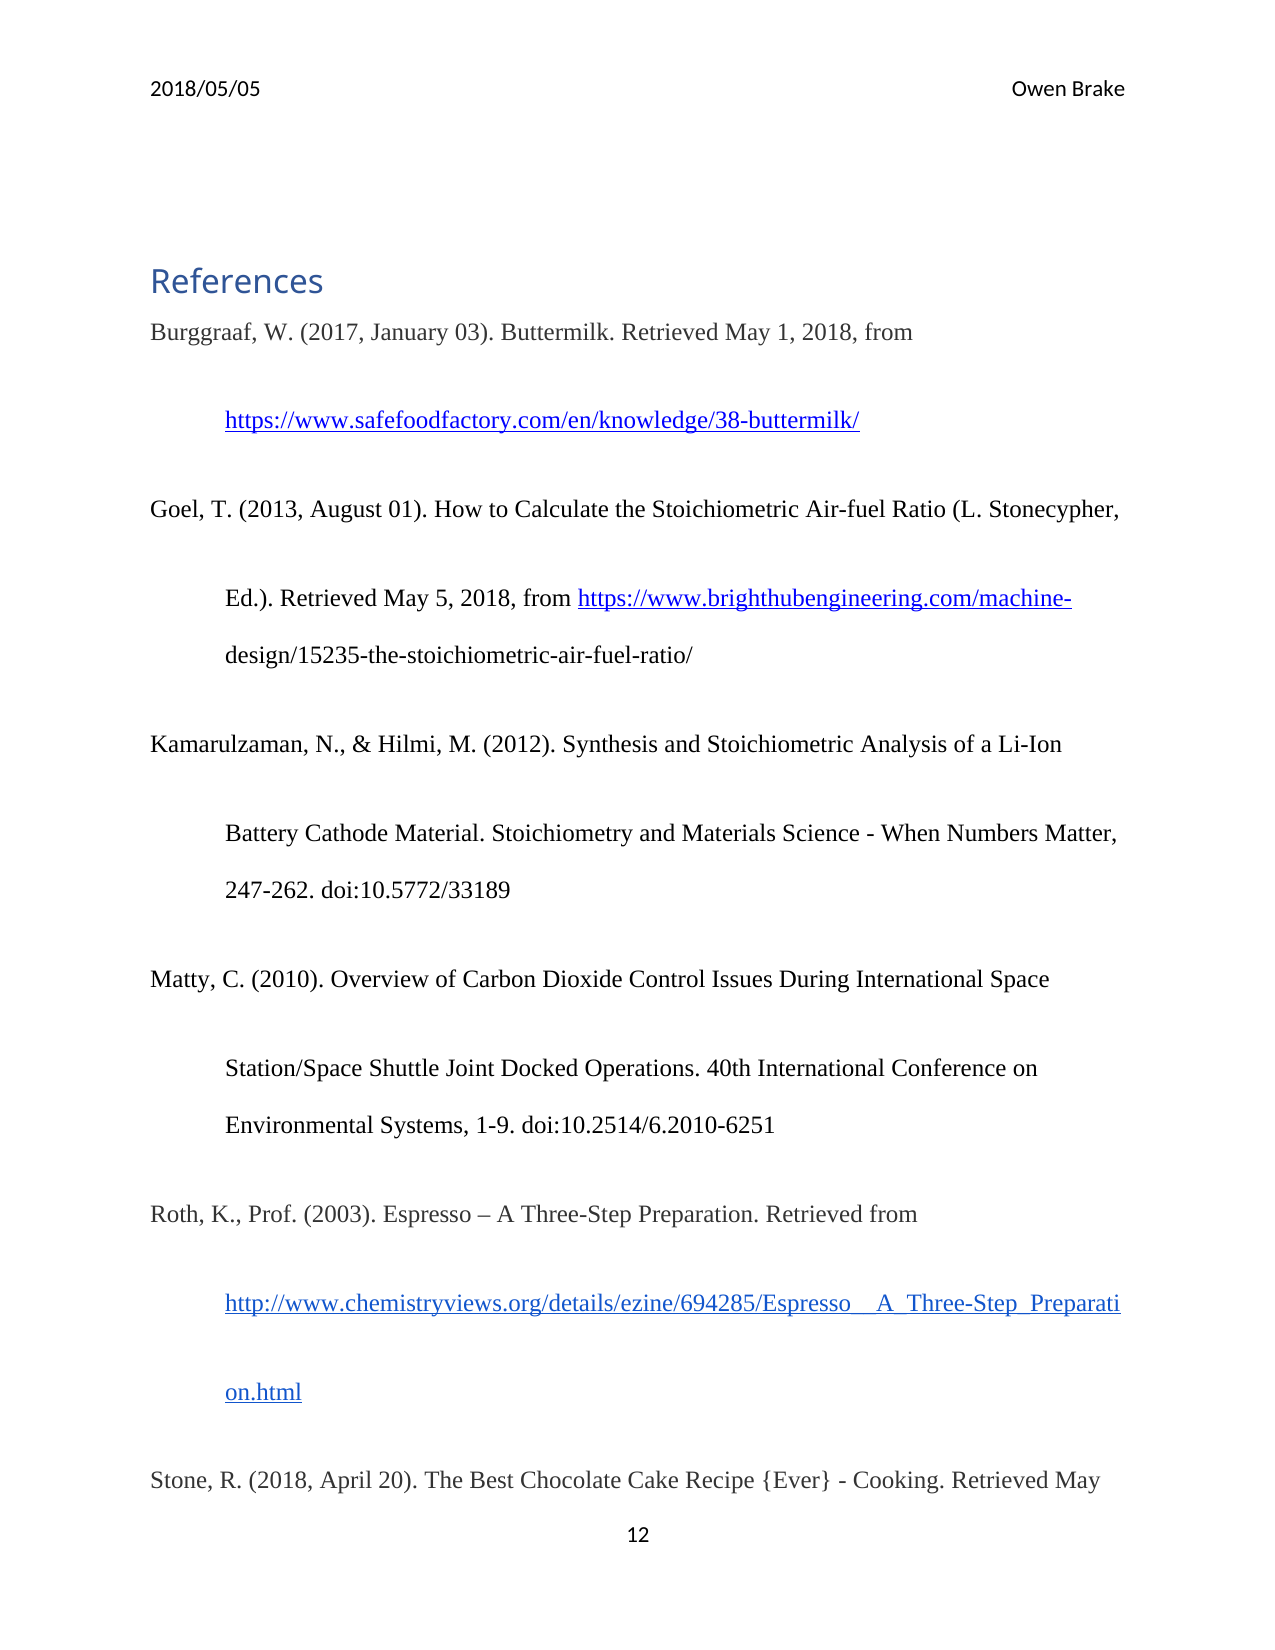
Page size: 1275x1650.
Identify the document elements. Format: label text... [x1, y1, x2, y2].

text Stone, R. (2018, April 20). The Best Chocolate Cake Recipe {Ever} - Cooking. Retrieved May [150, 1466, 1125, 1494]
text on.html [150, 1377, 1125, 1406]
text Battery Cathode Material. Stoichiometry and Materials Science - When Numbers Matter, 247-262. doi:10.5772/33189 [225, 818, 1125, 904]
text https://www.safefoodfactory.com/en/knowledge/38-buttermilk/ [150, 406, 1125, 434]
text Roth, K., Prof. (2003). Espresso – A Three-Step Preparation. Retrieved from [150, 1199, 1125, 1228]
text Matty, C. (2010). Overview of Carbon Dioxide Control Issues During International Space [150, 964, 1125, 993]
text Burggraaf, W. (2017, January 03). Buttermilk. Retrieved May 1, 2018, from [150, 317, 1125, 346]
text Ed.). Retrieved May 5, 2018, from https://www.brighthubengineering.com/machine-design/15235-the-stoichiometric-air-fuel-ratio/ [225, 583, 1125, 669]
text Kamarulzaman, N., & Hilmi, M. (2012). Synthesis and Stoichiometric Analysis of a Li-Ion [150, 729, 1125, 758]
text Station/Space Shuttle Joint Docked Operations. 40th International Conference on Environmental Systems, 1-9. doi:10.2514/6.2010-6251 [225, 1053, 1125, 1139]
text http://www.chemistryviews.org/details/ezine/694285/Espresso__A_Three-Step_Preparati [150, 1288, 1125, 1317]
text Goel, T. (2013, August 01). How to Calculate the Stoichiometric Air-fuel Ratio (L. Stonecypher, [150, 494, 1125, 523]
subtitle References [150, 257, 1125, 303]
